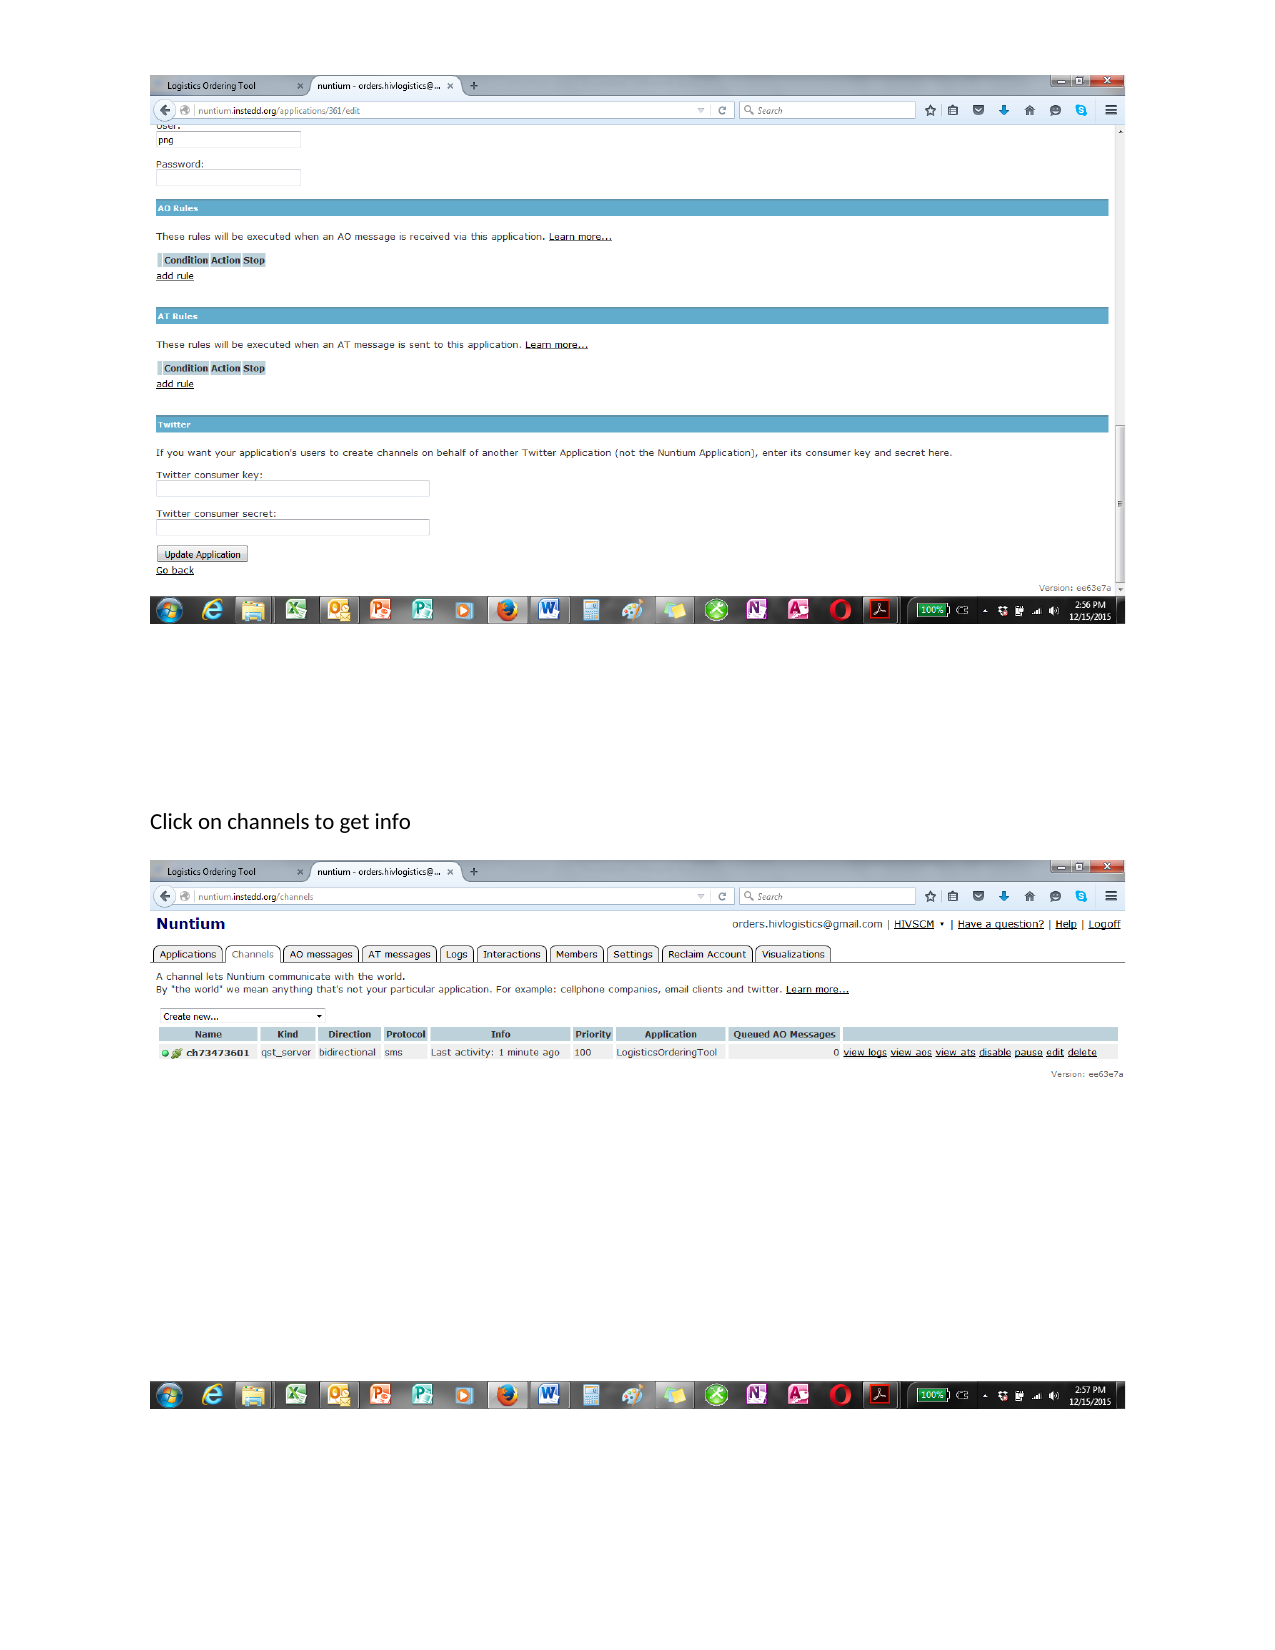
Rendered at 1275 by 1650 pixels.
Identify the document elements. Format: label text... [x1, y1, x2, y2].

text Click on channels to get info [150, 807, 1125, 835]
picture [150, 860, 1125, 1409]
picture [150, 75, 1125, 624]
